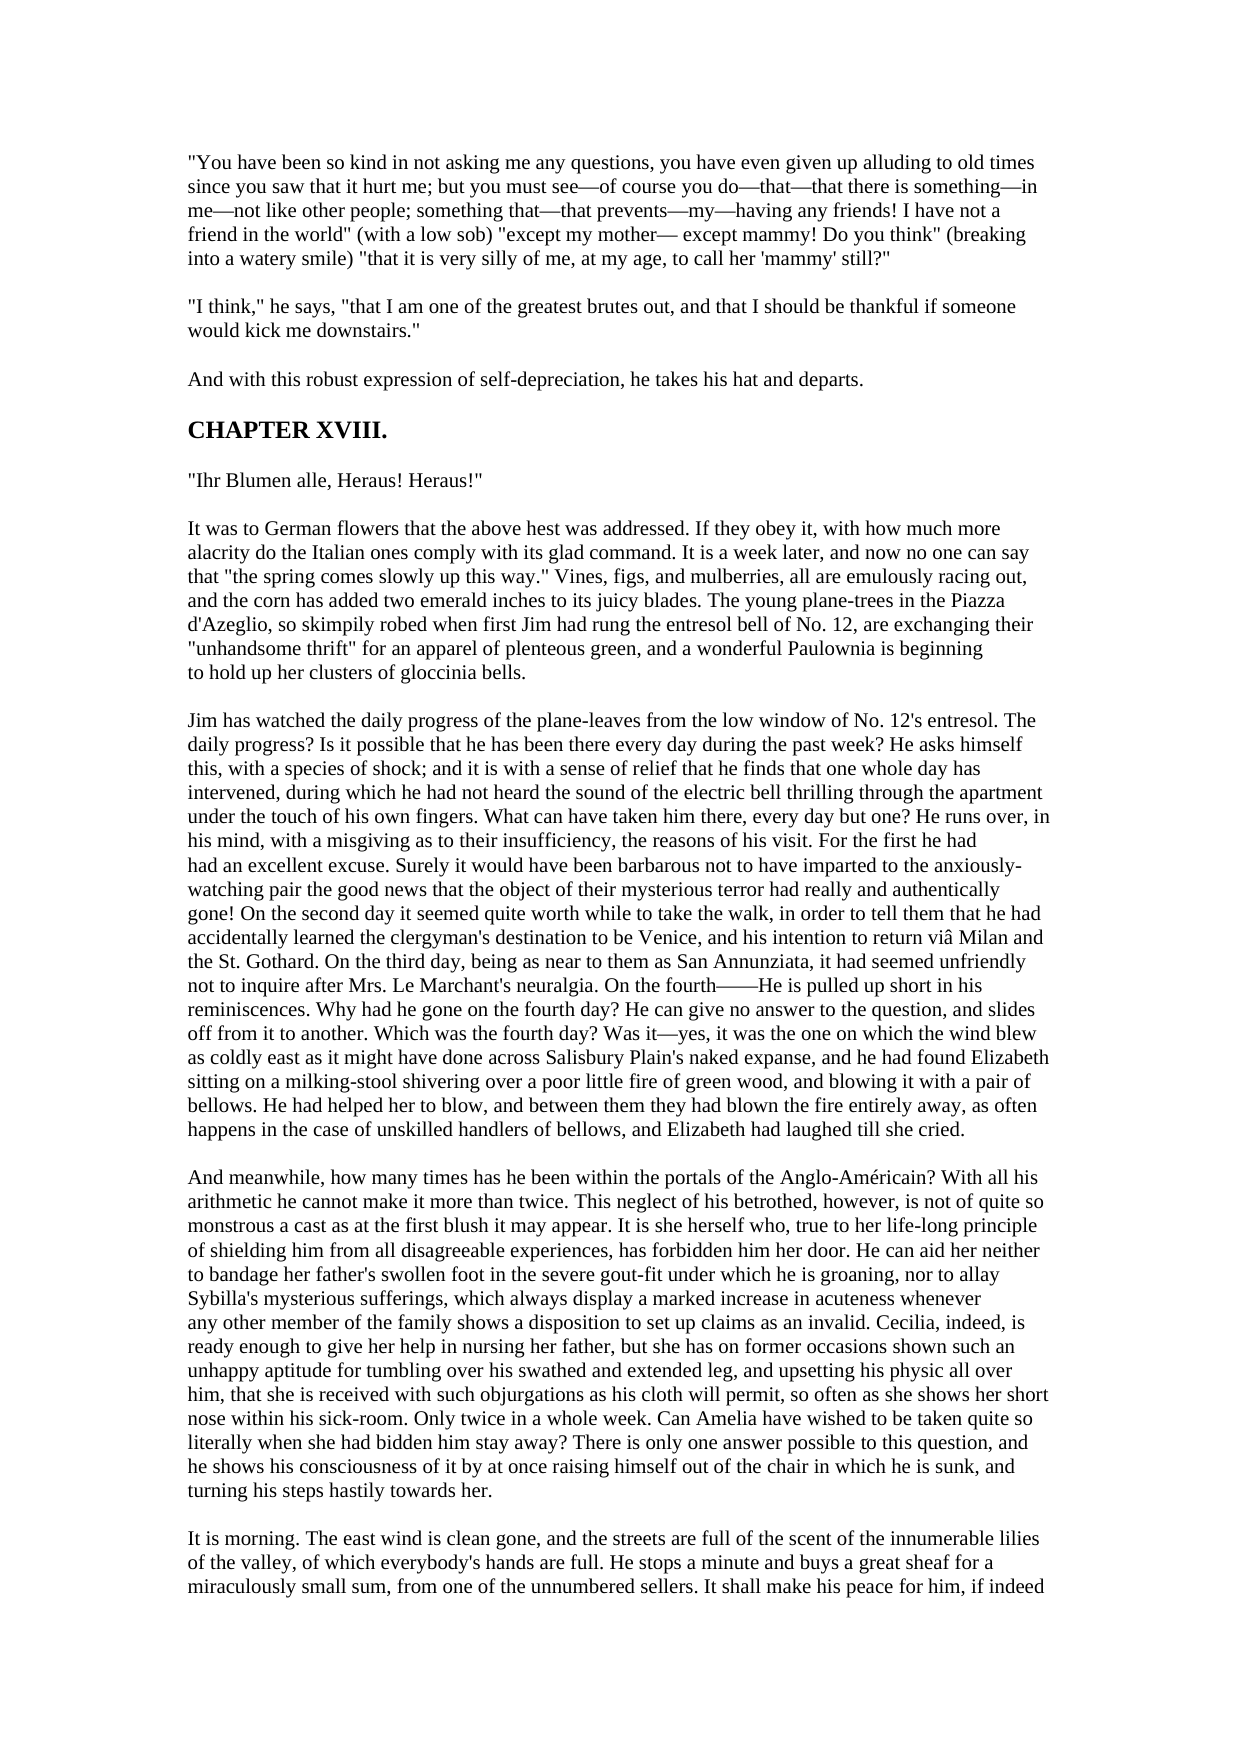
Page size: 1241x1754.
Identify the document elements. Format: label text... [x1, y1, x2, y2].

text "You have been so kind in not asking me any questions, you have even given up alluding to old times since you saw that it hurt me; but you must see—of course you do—that—that there is something—in me—not like other people; something that—that prevents—my—having any friends! I have not a friend in the world" (with a low sob) "except my mother— except mammy! Do you think" (breaking into a watery smile) "that it is very silly of me, at my age, to call her 'mammy' still?" [187, 150, 1053, 270]
text had an excellent excuse. Surely it would have been barbarous not to have imparted to the anxiously-watching pair the good news that the object of their mysterious terror had really and authentically gone! On the second day it seemed quite worth while to take the walk, in order to tell them that he had accidentally learned the clergyman's destination to be Venice, and his intention to return viâ Milan and the St. Gothard. On the third day, being as near to them as San Annunziata, it had seemed unfriendly not to inquire after Mrs. Le Marchant's neuralgia. On the fourth——He is pulled up short in his reminiscences. Why had he gone on the fourth day? He can give no answer to the question, and slides off from it to another. Which was the fourth day? Was it—yes, it was the one on which the wind blew as coldly east as it might have done across Salisbury Plain's naked expanse, and he had found Elizabeth sitting on a milking-stool shivering over a poor little fire of green wood, and blowing it with a pair of bellows. He had helped her to blow, and between them they had blown the fire entirely away, as often happens in the case of unskilled handlers of bellows, and Elizabeth had laughed till she cried. [187, 852, 1053, 1141]
text It was to German flowers that the above hest was addressed. If they obey it, with how much more alacrity do the Italian ones comply with its glad command. It is a week later, and now no one can say that "the spring comes slowly up this way." Vines, figs, and mulberries, all are emulously racing out, and the corn has added two emerald inches to its juicy blades. The young plane-trees in the Piazza d'Azeglio, so skimpily robed when first Jim had rung the entresol bell of No. 12, are exchanging their "unhandsome thrift" for an apparel of plenteous green, and a wonderful Paulownia is beginning [187, 516, 1053, 660]
text CHAPTER XVIII. [187, 415, 1053, 443]
text turning his steps hastily towards her. [187, 1478, 1053, 1502]
text to hold up her clusters of gloccinia bells. [187, 660, 1053, 684]
text And with this robust expression of self-depreciation, he takes his hat and departs. [187, 367, 1053, 391]
text Jim has watched the daily progress of the plane-leaves from the low window of No. 12's entresol. The daily progress? Is it possible that he has been there every day during the past week? He asks himself this, with a species of shock; and it is with a sense of relief that he finds that one whole day has intervened, during which he had not heard the sound of the electric bell thrilling through the apartment under the touch of his own fingers. What can have taken him there, every day but one? He runs over, in his mind, with a misgiving as to their insufficiency, the reasons of his visit. For the first he had [187, 708, 1053, 852]
text "I think," he says, "that I am one of the greatest brutes out, and that I should be thankful if someone would kick me downstairs." [187, 294, 1053, 342]
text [187, 1526, 1053, 1598]
text any other member of the family shows a disposition to set up claims as an invalid. Cecilia, indeed, is ready enough to give her help in nursing her father, but she has on former occasions shown such an unhappy aptitude for tumbling over his swathed and extended leg, and upsetting his physic all over him, that she is received with such objurgations as his cloth will permit, so often as she shows her short nose within his sick-room. Only twice in a whole week. Can Amelia have wished to be taken quite so literally when she had bidden him stay away? There is only one answer possible to this question, and he shows his consciousness of it by at once raising himself out of the chair in which he is sunk, and [187, 1310, 1053, 1478]
text And meanwhile, how many times has he been within the portals of the Anglo-Américain? With all his arithmetic he cannot make it more than twice. This neglect of his betrothed, however, is not of quite so monstrous a cast as at the first blush it may appear. It is she herself who, true to her life-long principle of shielding him from all disagreeable experiences, has forbidden him her door. He can aid her neither to bandage her father's swollen foot in the severe gout-fit under which he is groaning, nor to allay Sybilla's mysterious sufferings, which always display a marked increase in acuteness whenever [187, 1165, 1053, 1310]
text "Ihr Blumen alle, Heraus! Heraus!" [187, 467, 1053, 492]
